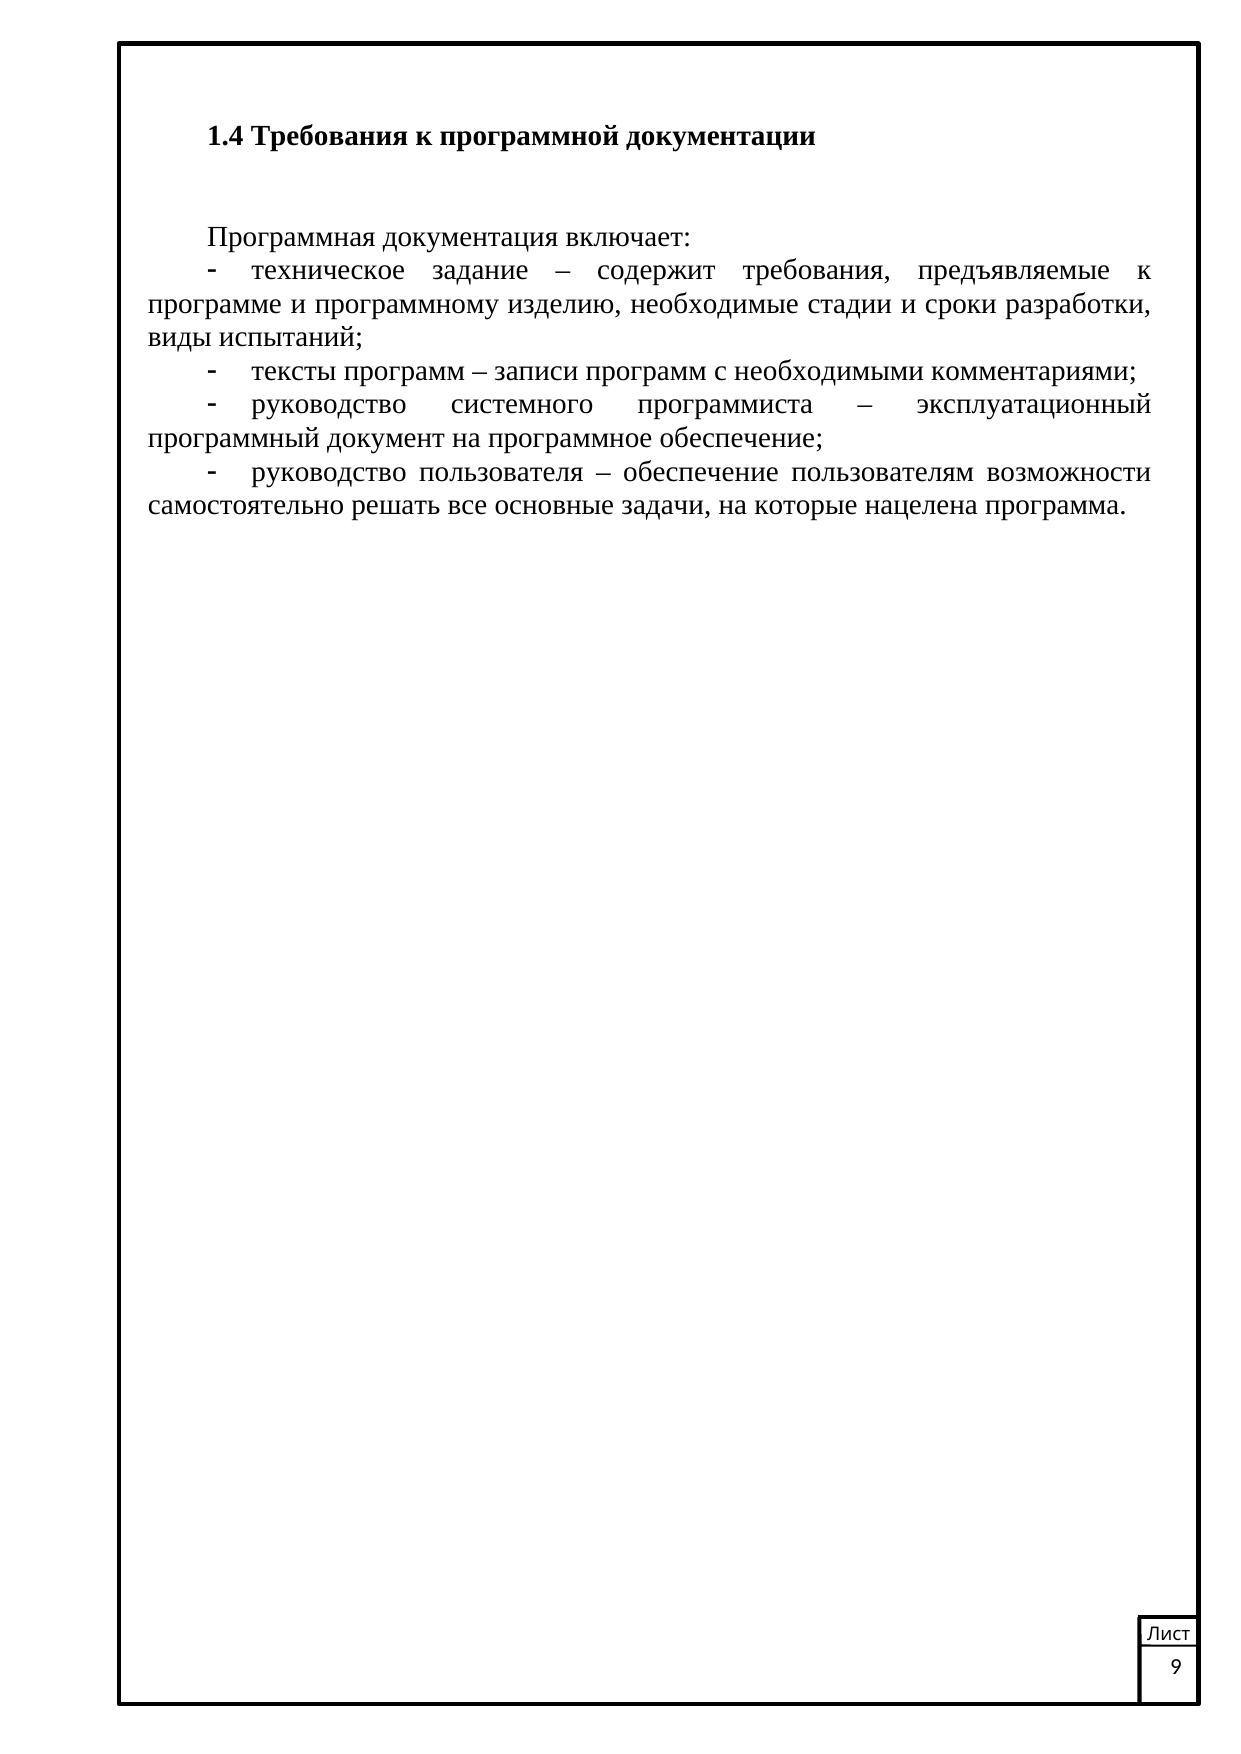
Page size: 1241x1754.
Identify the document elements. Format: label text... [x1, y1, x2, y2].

list техническое задание – содержит требования, предъявляемые к программе и программному изделию, необходимые стадии и сроки разработки, виды испытаний; [148, 252, 1152, 353]
list руководство пользователя – обеспечение пользователям возможности самостоятельно решать все основные задачи, на которые нацелена программа. [148, 454, 1152, 521]
list Программная документация включает: [148, 219, 1167, 252]
list тексты программ – записи программ с необходимыми комментариями; [148, 353, 1152, 387]
list руководство системного программиста – эксплуатационный программный документ на программное обеспечение; [148, 387, 1152, 454]
text 1.4 Требования к программной документации [148, 118, 1167, 152]
